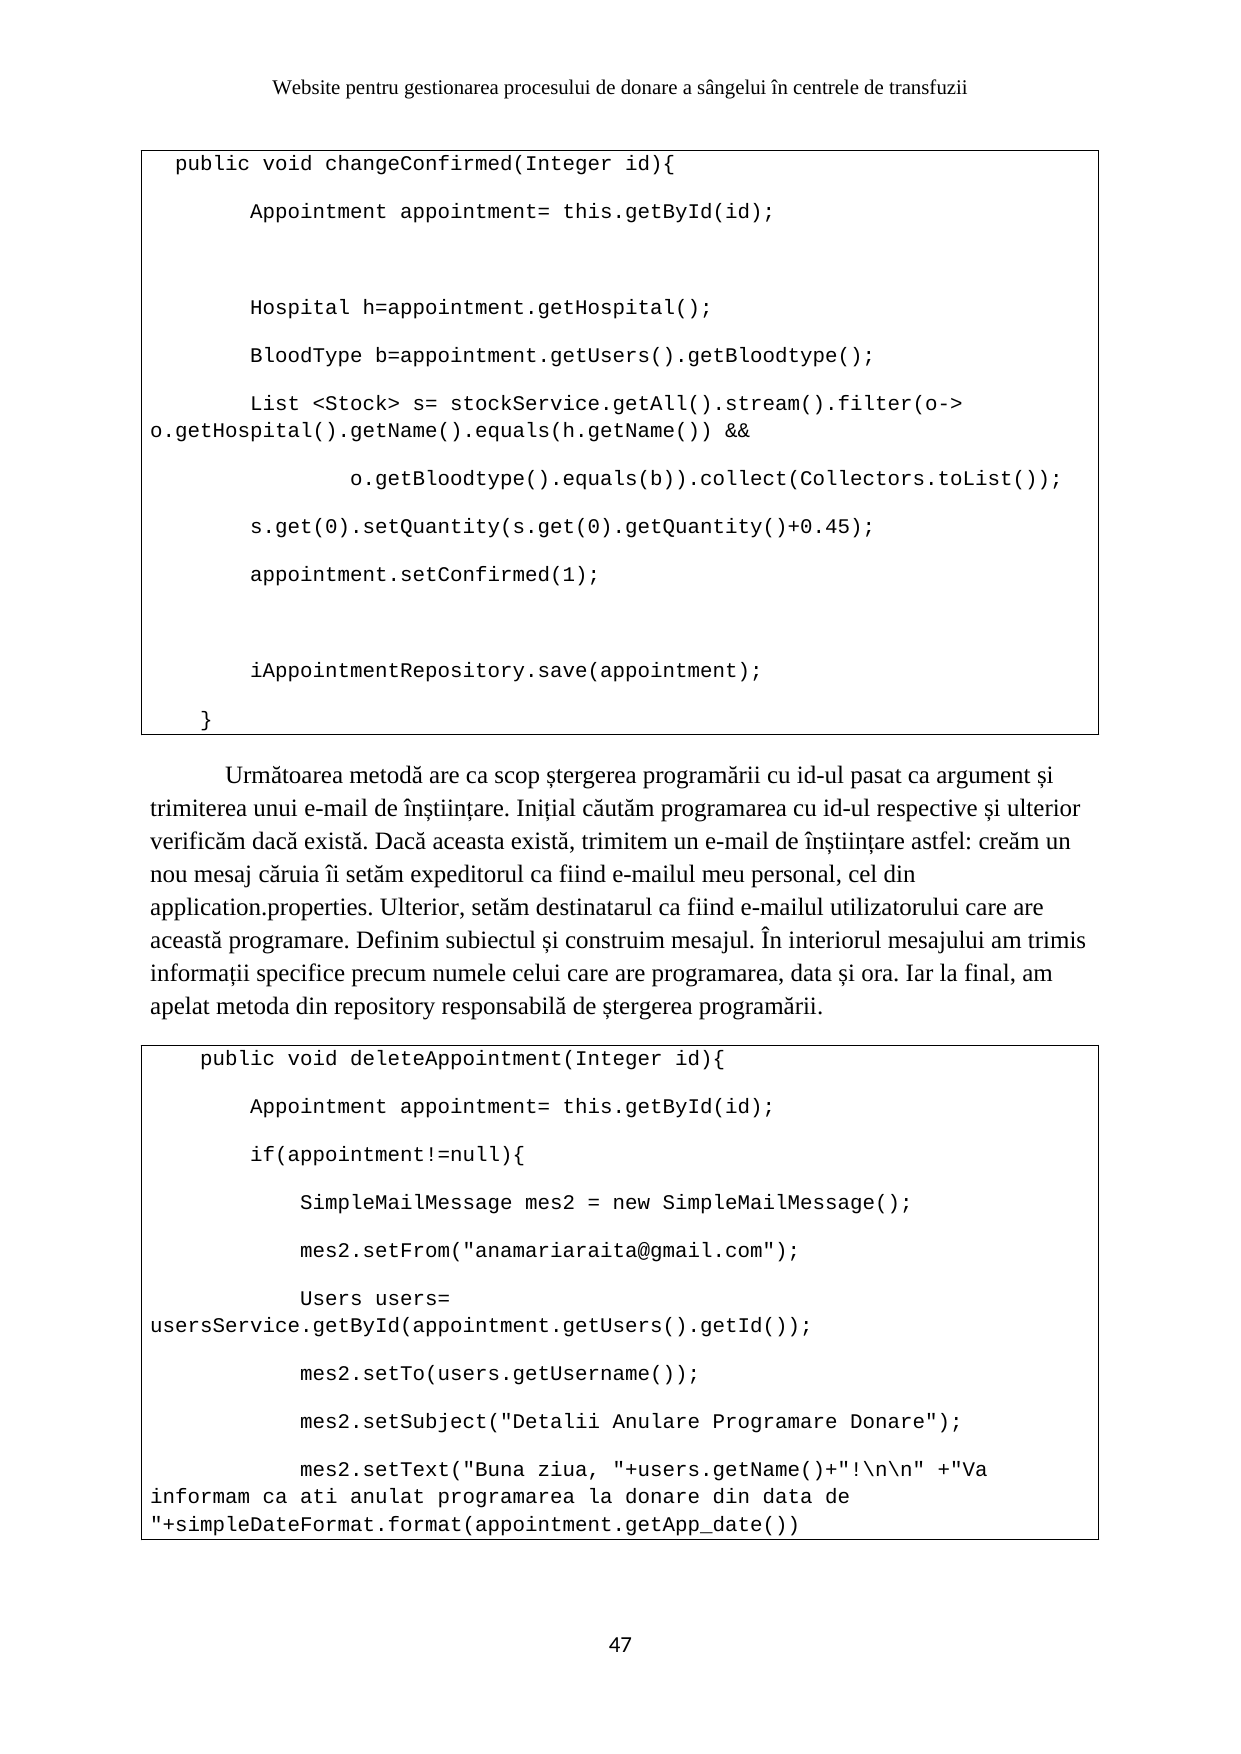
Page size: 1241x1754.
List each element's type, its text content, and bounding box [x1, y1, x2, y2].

text o.getBloodtype().equals(b)).collect(Collectors.toList()); [142, 465, 1098, 492]
text mes2.setTo(users.getUsername()); [142, 1360, 1098, 1387]
text Appointment appointment= this.getById(id); [142, 198, 1098, 225]
text public void changeConfirmed(Integer id){ [142, 151, 1098, 177]
text appointment.setConfirmed(1); [142, 561, 1098, 588]
text iAppointmentRepository.save(appointment); [142, 657, 1098, 684]
text List <Stock> s= stockService.getAll().stream().filter(o-> o.getHospital().getName().equals(h.getName()) && [142, 390, 1098, 444]
text Users users= usersService.getById(appointment.getUsers().getId()); [142, 1285, 1098, 1339]
text s.get(0).setQuantity(s.get(0).getQuantity()+0.45); [142, 513, 1098, 540]
text if(appointment!=null){ [142, 1141, 1098, 1167]
text public void deleteAppointment(Integer id){ [142, 1046, 1098, 1071]
text } [142, 705, 1098, 734]
text SimpleMailMessage mes2 = new SimpleMailMessage(); [142, 1189, 1098, 1216]
text mes2.setSubject("Detalii Anulare Programare Donare"); [142, 1408, 1098, 1435]
text mes2.setText("Buna ziua, "+users.getName()+"!\n\n" +"Va informam ca ati anulat programarea la donare din data de "+simpleDateFormat.format(appointment.getApp_date()) [142, 1456, 1098, 1539]
text BloodType b=appointment.getUsers().getBloodtype(); [142, 342, 1098, 369]
text mes2.setFrom("anamariaraita@gmail.com"); [142, 1237, 1098, 1263]
text Hospital h=appointment.getHospital(); [142, 294, 1098, 321]
text Următoarea metodă are ca scop ștergerea programării cu id-ul pasat ca argument și trimiterea unui e-mail de înștiințare. Inițial căutăm programarea cu id-ul respective și ulterior verificăm dacă există. Dacă aceasta există, trimitem un e-mail de înștiințare astfel: creăm un nou mesaj căruia îi setăm expeditorul ca fiind e-mailul meu personal, cel din application.properties. Ulterior, setăm destinatarul ca fiind e-mailul utilizatorului care are această programare. Definim subiectul și construim mesajul. În interiorul mesajului am trimis informații specifice precum numele celui care are programarea, data și ora. Iar la final, am apelat metoda din repository responsabilă de ștergerea programării. [150, 760, 1090, 1019]
text Appointment appointment= this.getById(id); [142, 1093, 1098, 1119]
